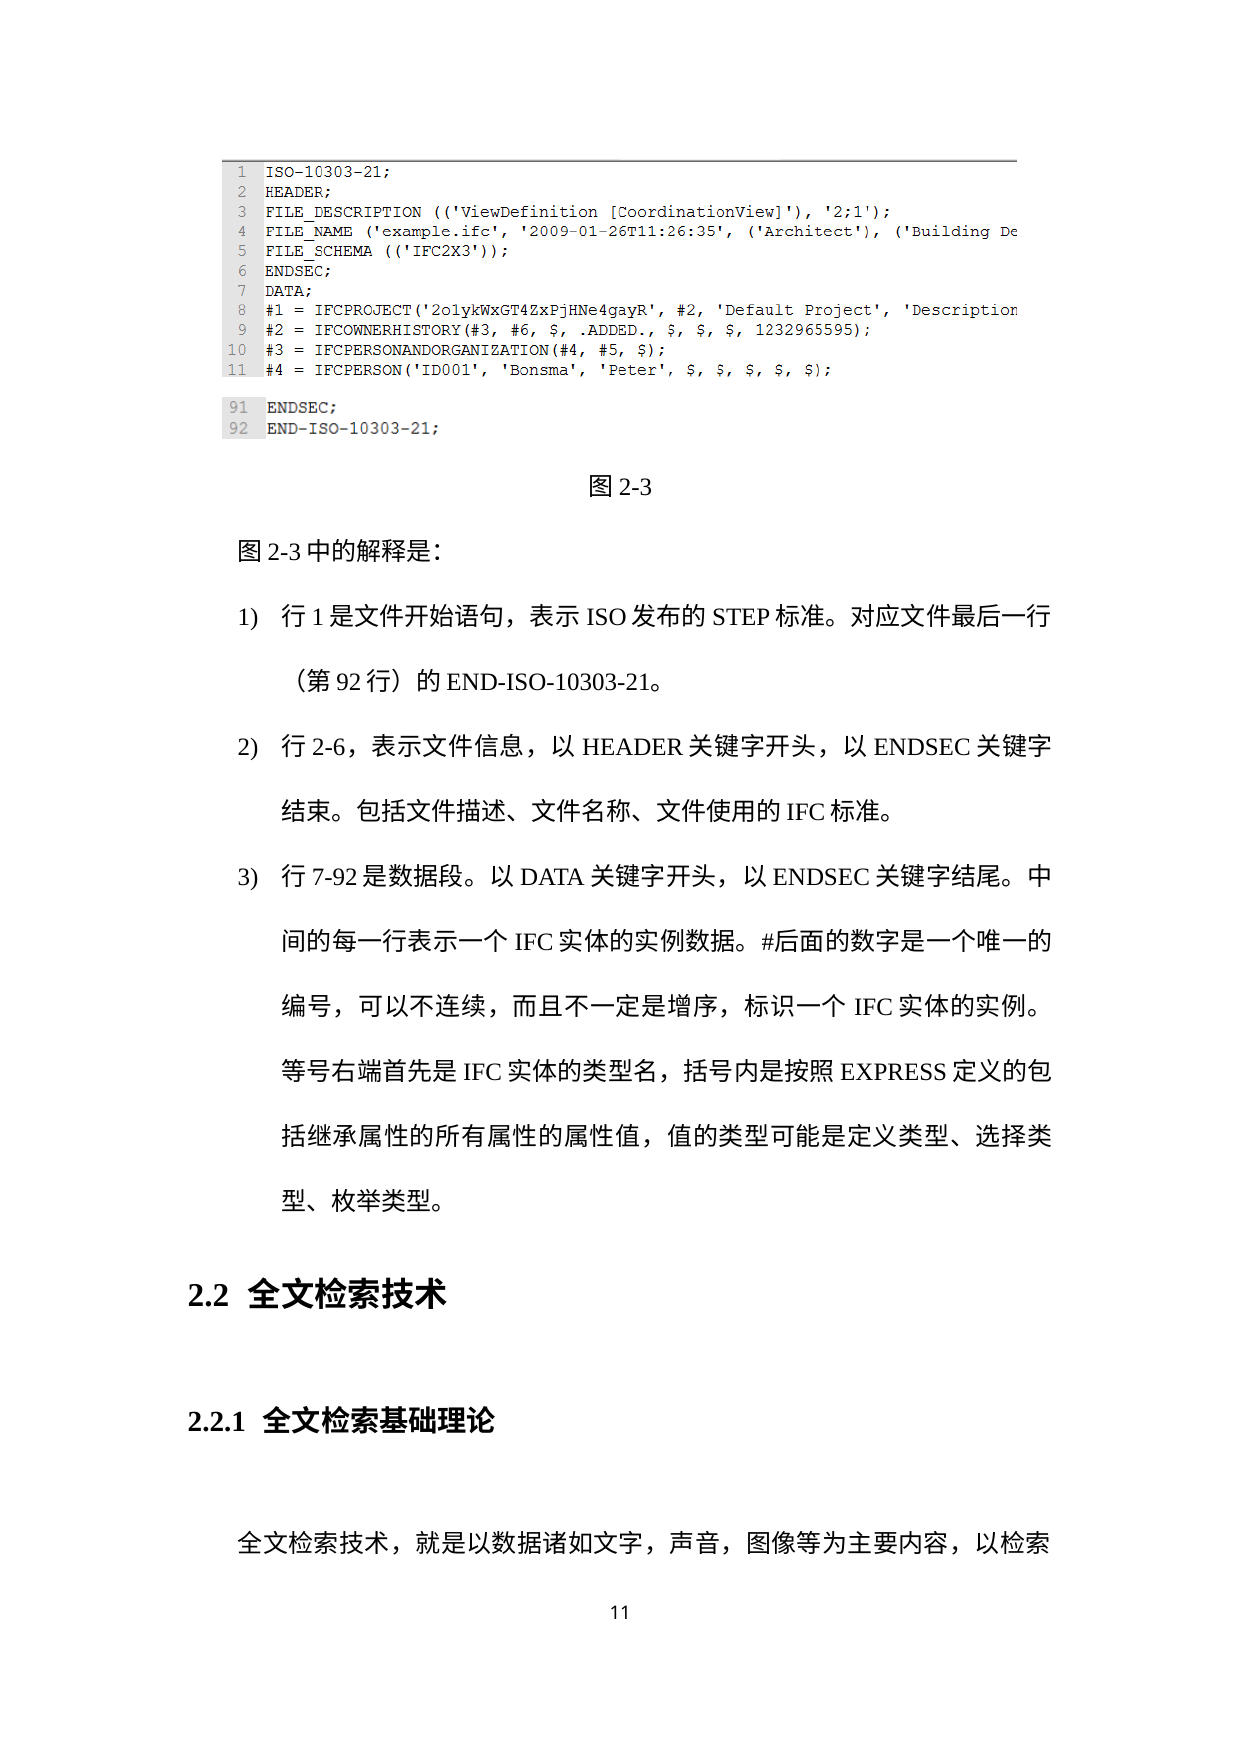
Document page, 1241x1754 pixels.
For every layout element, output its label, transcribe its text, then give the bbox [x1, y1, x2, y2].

picture [222, 397, 933, 439]
subtitle 全文检索技术 [187, 1259, 1053, 1324]
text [187, 1509, 1053, 1574]
subtitle 全文检索基础理论 [187, 1387, 1053, 1452]
text 图2-3中的解释是： [187, 517, 1053, 582]
picture [222, 159, 1017, 377]
list 行2-6，表示文件信息，以HEADER关键字开头，以ENDSEC关键字结束。包括文件描述、文件名称、文件使用的IFC标准。 [237, 712, 1053, 842]
list 行7-92是数据段。以DATA关键字开头，以ENDSEC关键字结尾。中间的每一行表示一个IFC实体的实例数据。#后面的数字是一个唯一的编号，可以不连续，而且不一定是增序，标识一个IFC实体的实例。等号右端首先是IFC实体的类型名，括号内是按照EXPRESS定义的包括继承属性的所有属性的属性值，值的类型可能是定义类型、选择类型、枚举类型。 [237, 842, 1053, 1232]
list 行1是文件开始语句，表示ISO发布的STEP标准。对应文件最后一行（第92行）的END-ISO-10303-21。 [237, 582, 1053, 712]
